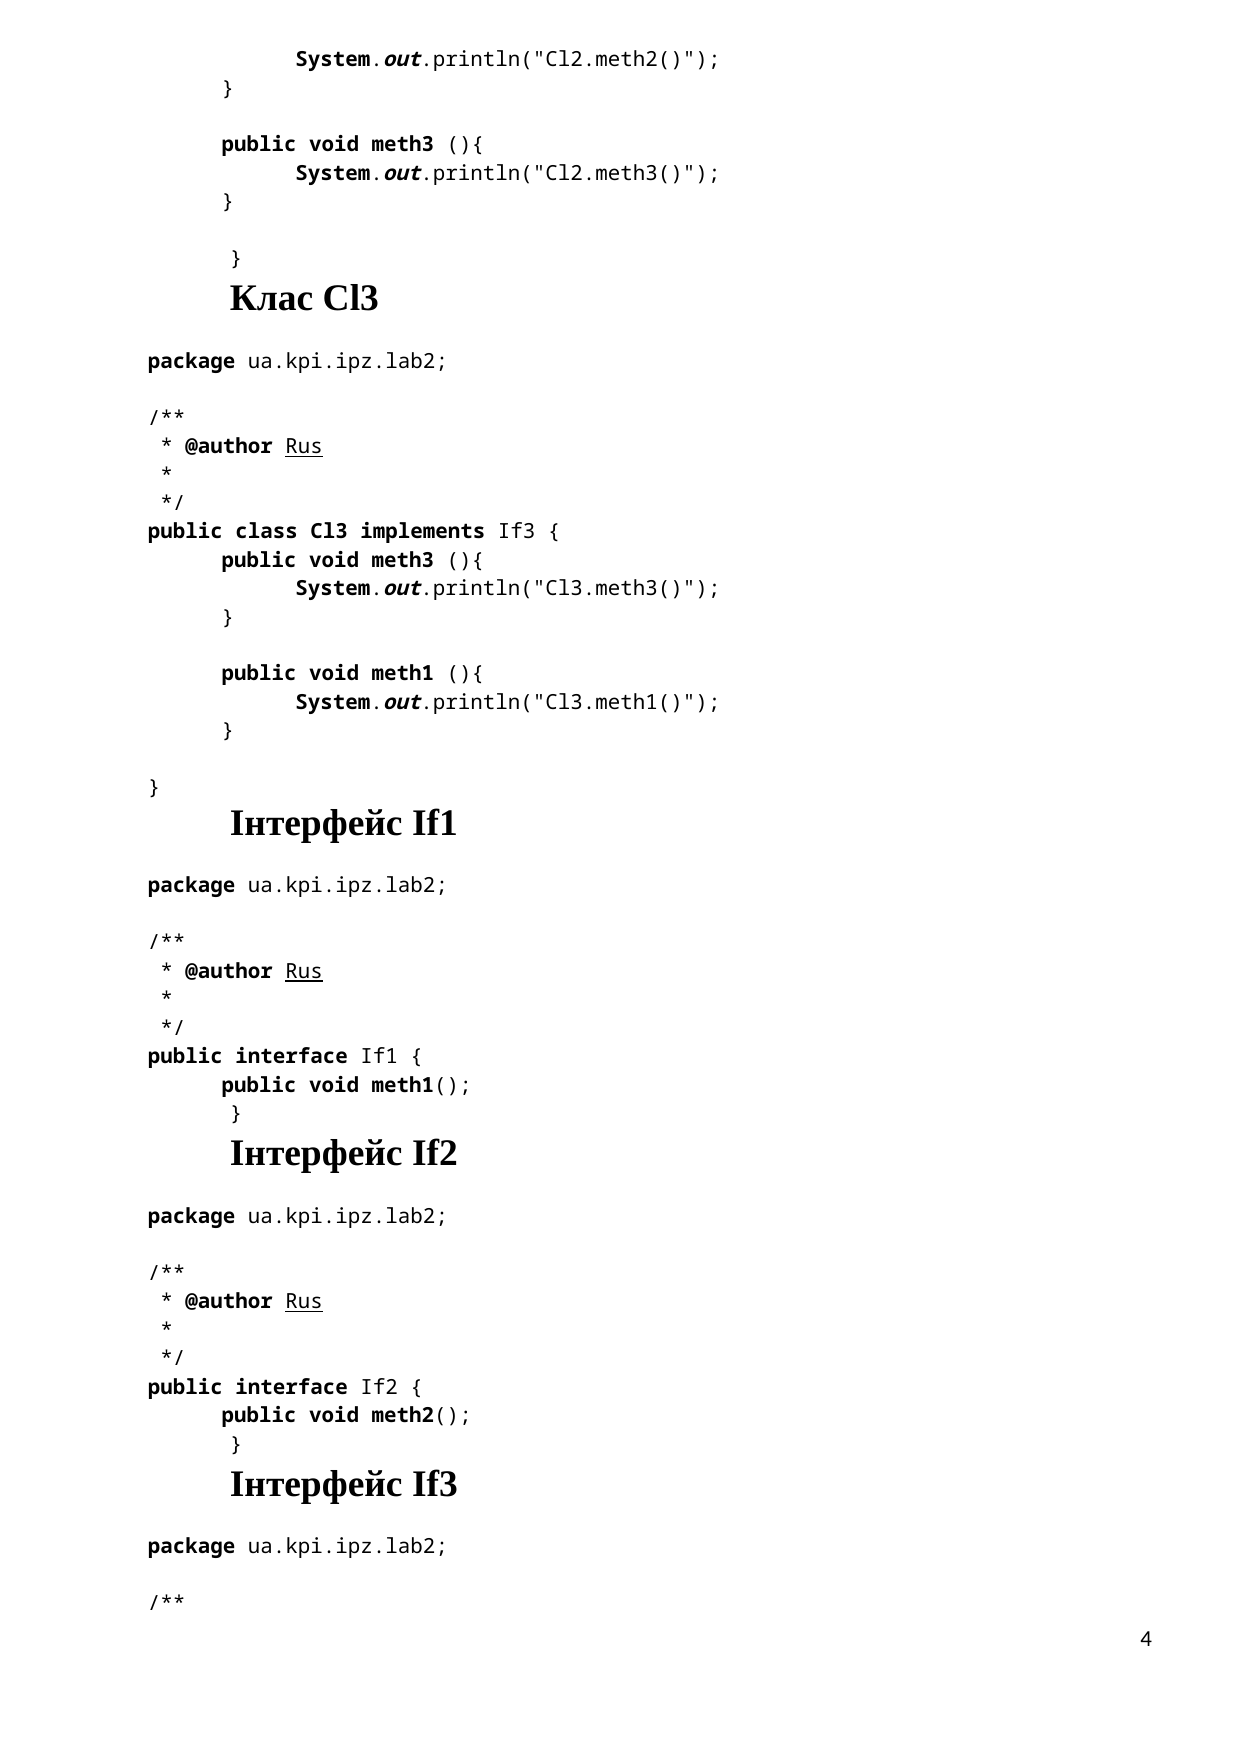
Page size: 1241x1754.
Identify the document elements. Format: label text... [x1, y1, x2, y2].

list Інтерфейс If2 [229, 1131, 1152, 1174]
text } [148, 73, 1152, 101]
text public void meth3 (){ [148, 129, 1152, 158]
text public interface If1 { [148, 1041, 1152, 1070]
text package ua.kpi.ipz.lab2; [148, 1201, 1152, 1229]
text public void meth1 (){ [148, 658, 1152, 687]
text * [148, 460, 1152, 488]
text public void meth1(); [148, 1070, 1152, 1098]
text */ [148, 1343, 1152, 1372]
list } [229, 1429, 1152, 1457]
text * @author Rus [148, 431, 1152, 460]
text public interface If2 { [148, 1372, 1152, 1400]
text System.out.println("Cl2.meth2()"); [148, 44, 1152, 73]
list } [229, 243, 1152, 271]
text */ [148, 488, 1152, 517]
text package ua.kpi.ipz.lab2; [148, 346, 1152, 374]
text * [148, 984, 1152, 1013]
text /** [148, 1588, 1152, 1617]
text package ua.kpi.ipz.lab2; [148, 871, 1152, 899]
text } [148, 602, 1152, 630]
text package ua.kpi.ipz.lab2; [148, 1532, 1152, 1560]
text /** [148, 927, 1152, 956]
text public void meth2(); [148, 1400, 1152, 1429]
text System.out.println("Cl3.meth3()"); [148, 573, 1152, 602]
list Інтерфейс If1 [229, 800, 1152, 843]
text System.out.println("Cl2.meth3()"); [148, 158, 1152, 186]
text */ [148, 1013, 1152, 1041]
text /** [148, 1258, 1152, 1286]
text } [148, 186, 1152, 214]
text public void meth3 (){ [148, 545, 1152, 573]
text System.out.println("Cl3.meth1()"); [148, 687, 1152, 715]
text * @author Rus [148, 1286, 1152, 1315]
text public class Cl3 implements If3 { [148, 517, 1152, 545]
text /** [148, 403, 1152, 431]
list Інтерфейс If3 [229, 1461, 1152, 1504]
list Клас Cl3 [229, 276, 1152, 319]
list } [229, 1098, 1152, 1127]
text } [148, 772, 1152, 800]
text } [148, 715, 1152, 744]
text * [148, 1315, 1152, 1343]
text * @author Rus [148, 956, 1152, 984]
